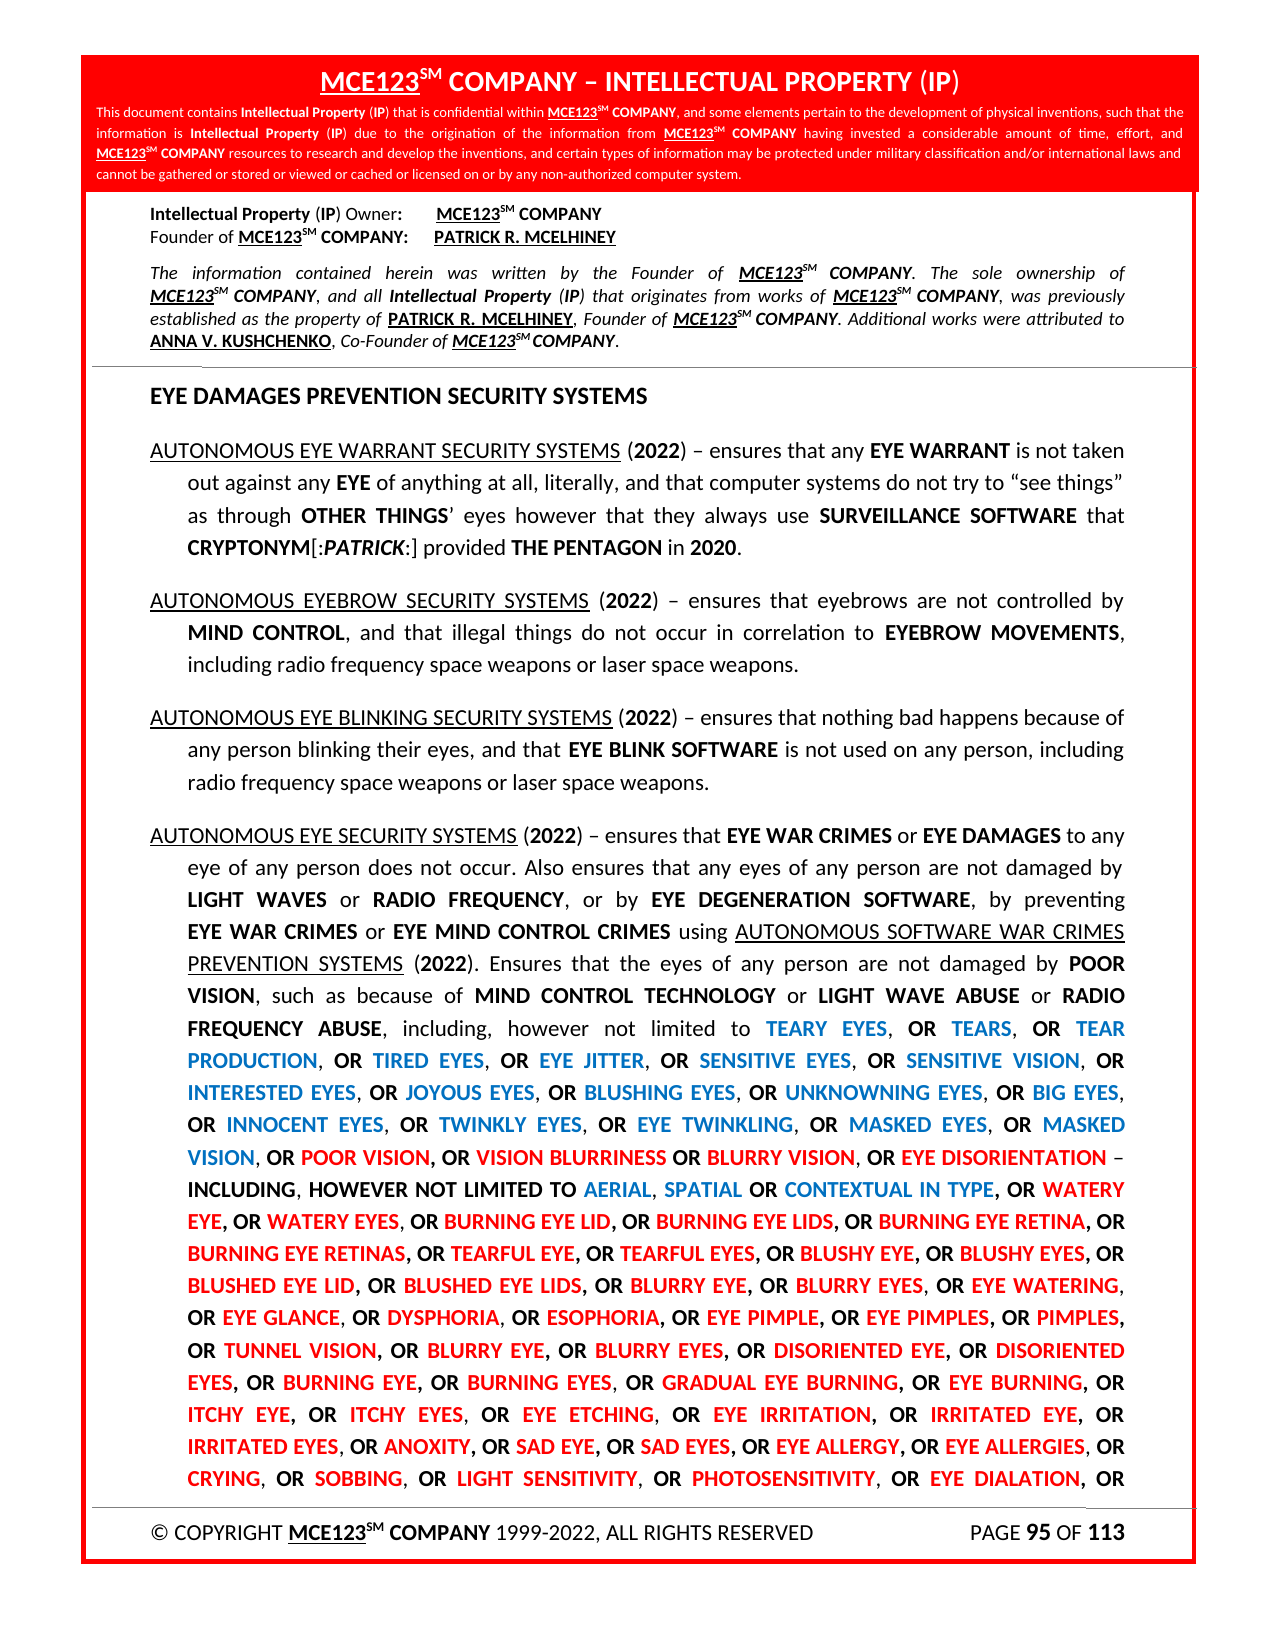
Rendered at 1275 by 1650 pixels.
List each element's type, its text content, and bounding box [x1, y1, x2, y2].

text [150, 821, 1125, 1492]
text AUTONOMOUS EYE WARRANT SECURITY SYSTEMS (2022) – ensures that any EYE WARRANT is not taken out against any EYE of anything at all, literally, and that computer systems do not try to “see things” as through OTHER THINGS’ eyes however that they always use SURVEILLANCE SOFTWARE that CRYPTONYM[:PATRICK:] provided THE PENTAGON in 2020. [150, 436, 1125, 561]
text AUTONOMOUS EYEBROW SECURITY SYSTEMS (2022) – ensures that eyebrows are not controlled by MIND CONTROL, and that illegal things do not occur in correlation to EYEBROW MOVEMENTS, including radio frequency space weapons or laser space weapons. [150, 586, 1125, 678]
text AUTONOMOUS EYE BLINKING SECURITY SYSTEMS (2022) – ensures that nothing bad happens because of any person blinking their eyes, and that EYE BLINK SOFTWARE is not used on any person, including radio frequency space weapons or laser space weapons. [150, 703, 1125, 796]
text EYE DAMAGES PREVENTION SECURITY SYSTEMS [150, 381, 1125, 411]
